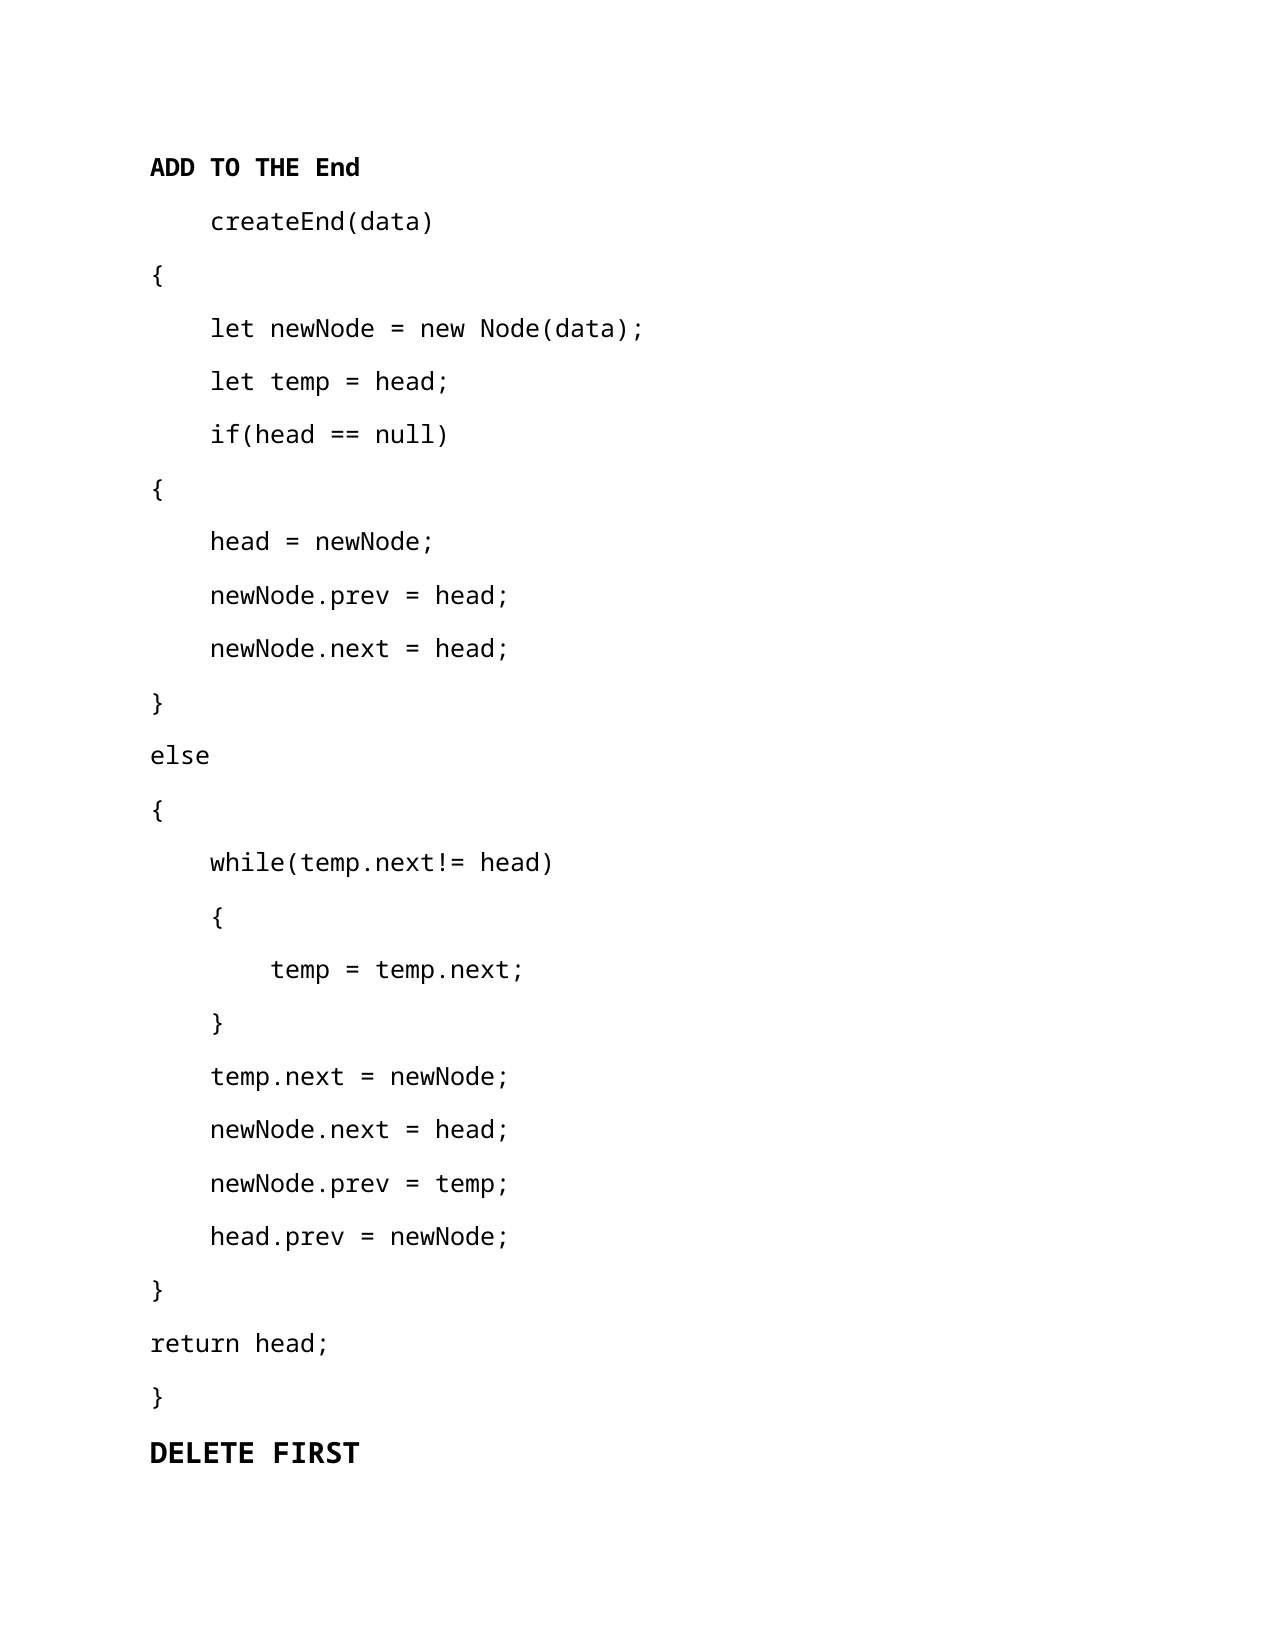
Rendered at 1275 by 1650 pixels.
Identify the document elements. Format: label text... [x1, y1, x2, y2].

text while(temp.next!= head) [150, 845, 1125, 879]
text head.prev = newNode; [150, 1219, 1125, 1253]
text temp = temp.next; [150, 952, 1125, 986]
text newNode.next = head; [150, 631, 1125, 665]
text newNode.prev = temp; [150, 1165, 1125, 1199]
text { [150, 257, 1125, 291]
text } [150, 1272, 1125, 1306]
text newNode.prev = head; [150, 577, 1125, 612]
text newNode.next = head; [150, 1112, 1125, 1146]
text createEnd(data) [150, 203, 1125, 237]
text } [150, 684, 1125, 718]
text { [150, 791, 1125, 825]
text } [150, 1005, 1125, 1039]
text let temp = head; [150, 364, 1125, 398]
text DELETE FIRST [150, 1432, 1125, 1472]
text else [150, 738, 1125, 772]
text head = newNode; [150, 524, 1125, 558]
text } [150, 1379, 1125, 1413]
text return head; [150, 1326, 1125, 1360]
text let newNode = new Node(data); [150, 310, 1125, 344]
text { [150, 471, 1125, 505]
text { [150, 898, 1125, 932]
text if(head == null) [150, 417, 1125, 451]
text ADD TO THE End [150, 150, 1125, 184]
text temp.next = newNode; [150, 1058, 1125, 1092]
